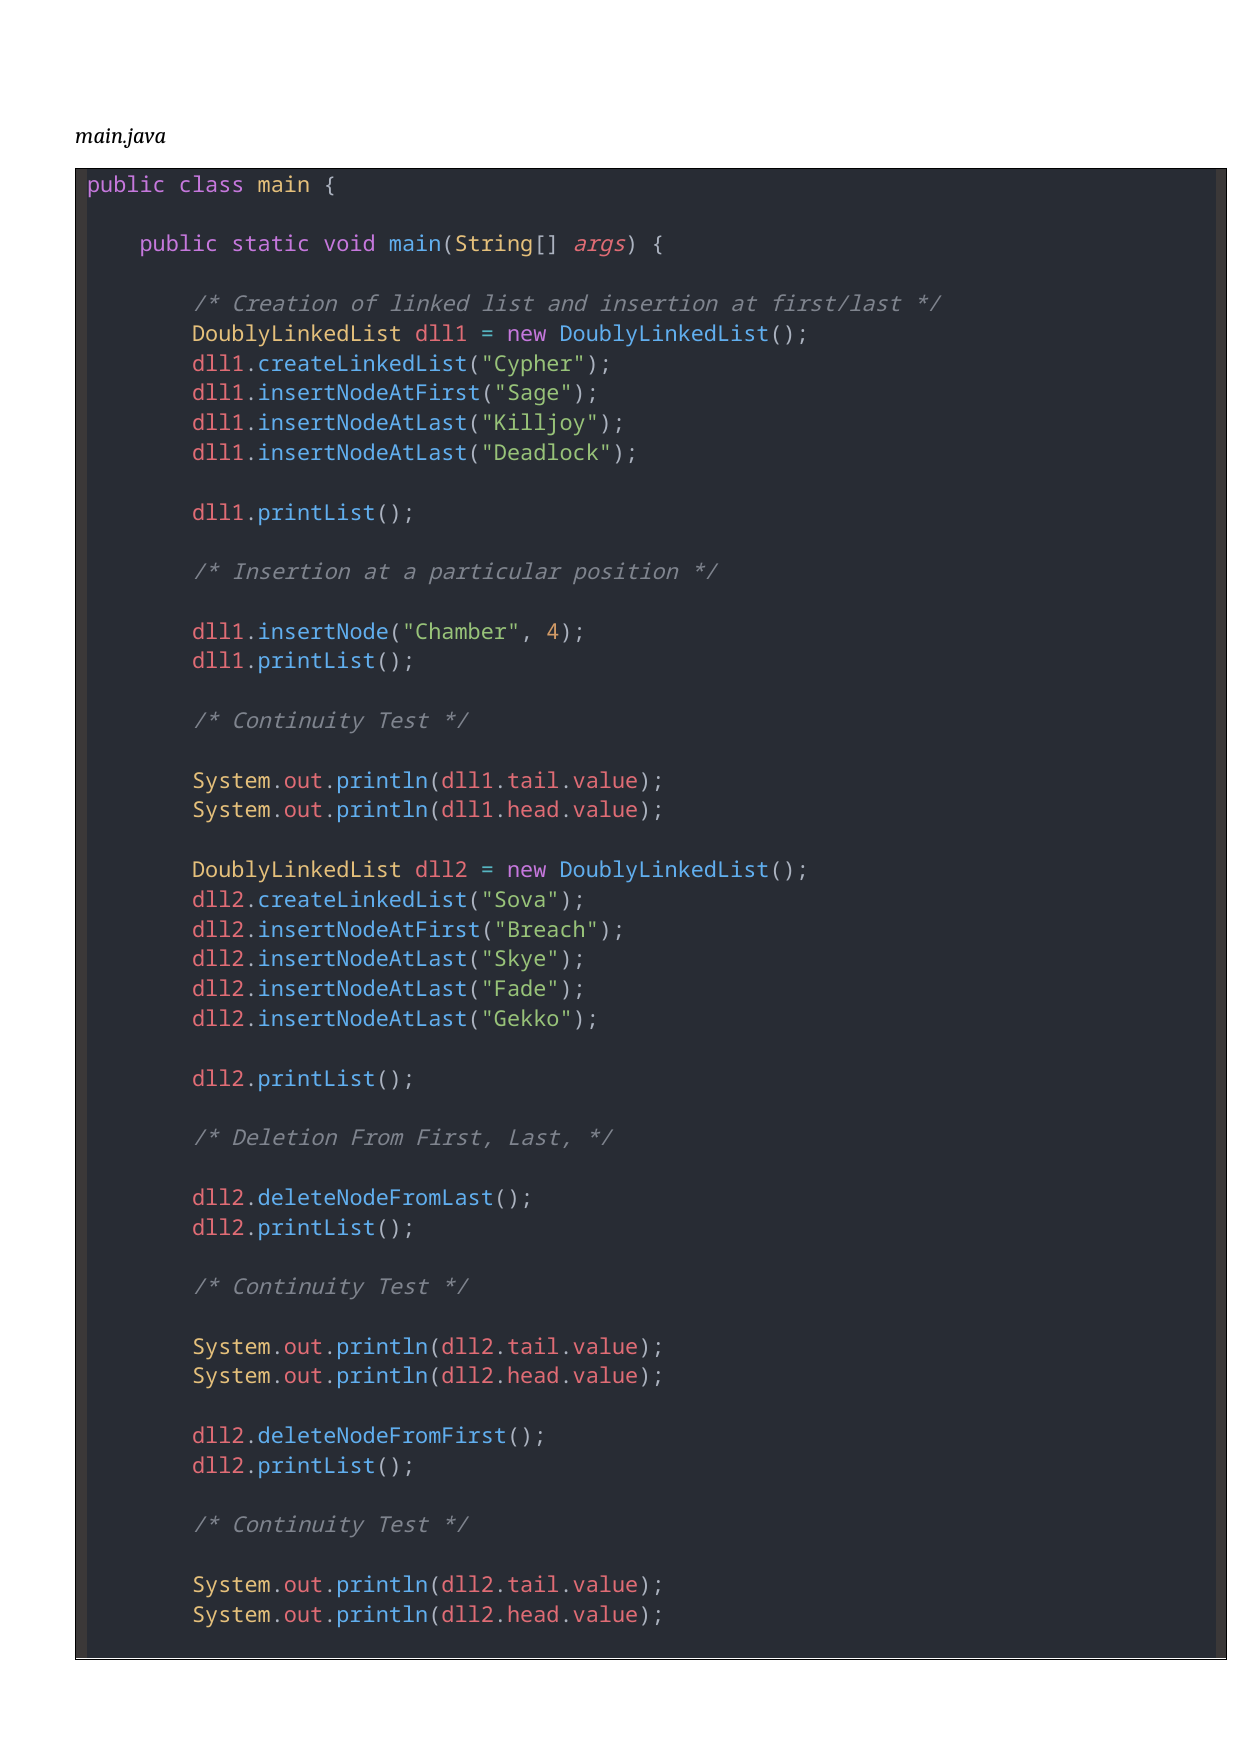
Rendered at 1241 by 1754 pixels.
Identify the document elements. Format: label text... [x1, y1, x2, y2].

text main.java [75, 123, 1165, 149]
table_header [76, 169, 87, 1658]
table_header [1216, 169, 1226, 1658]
